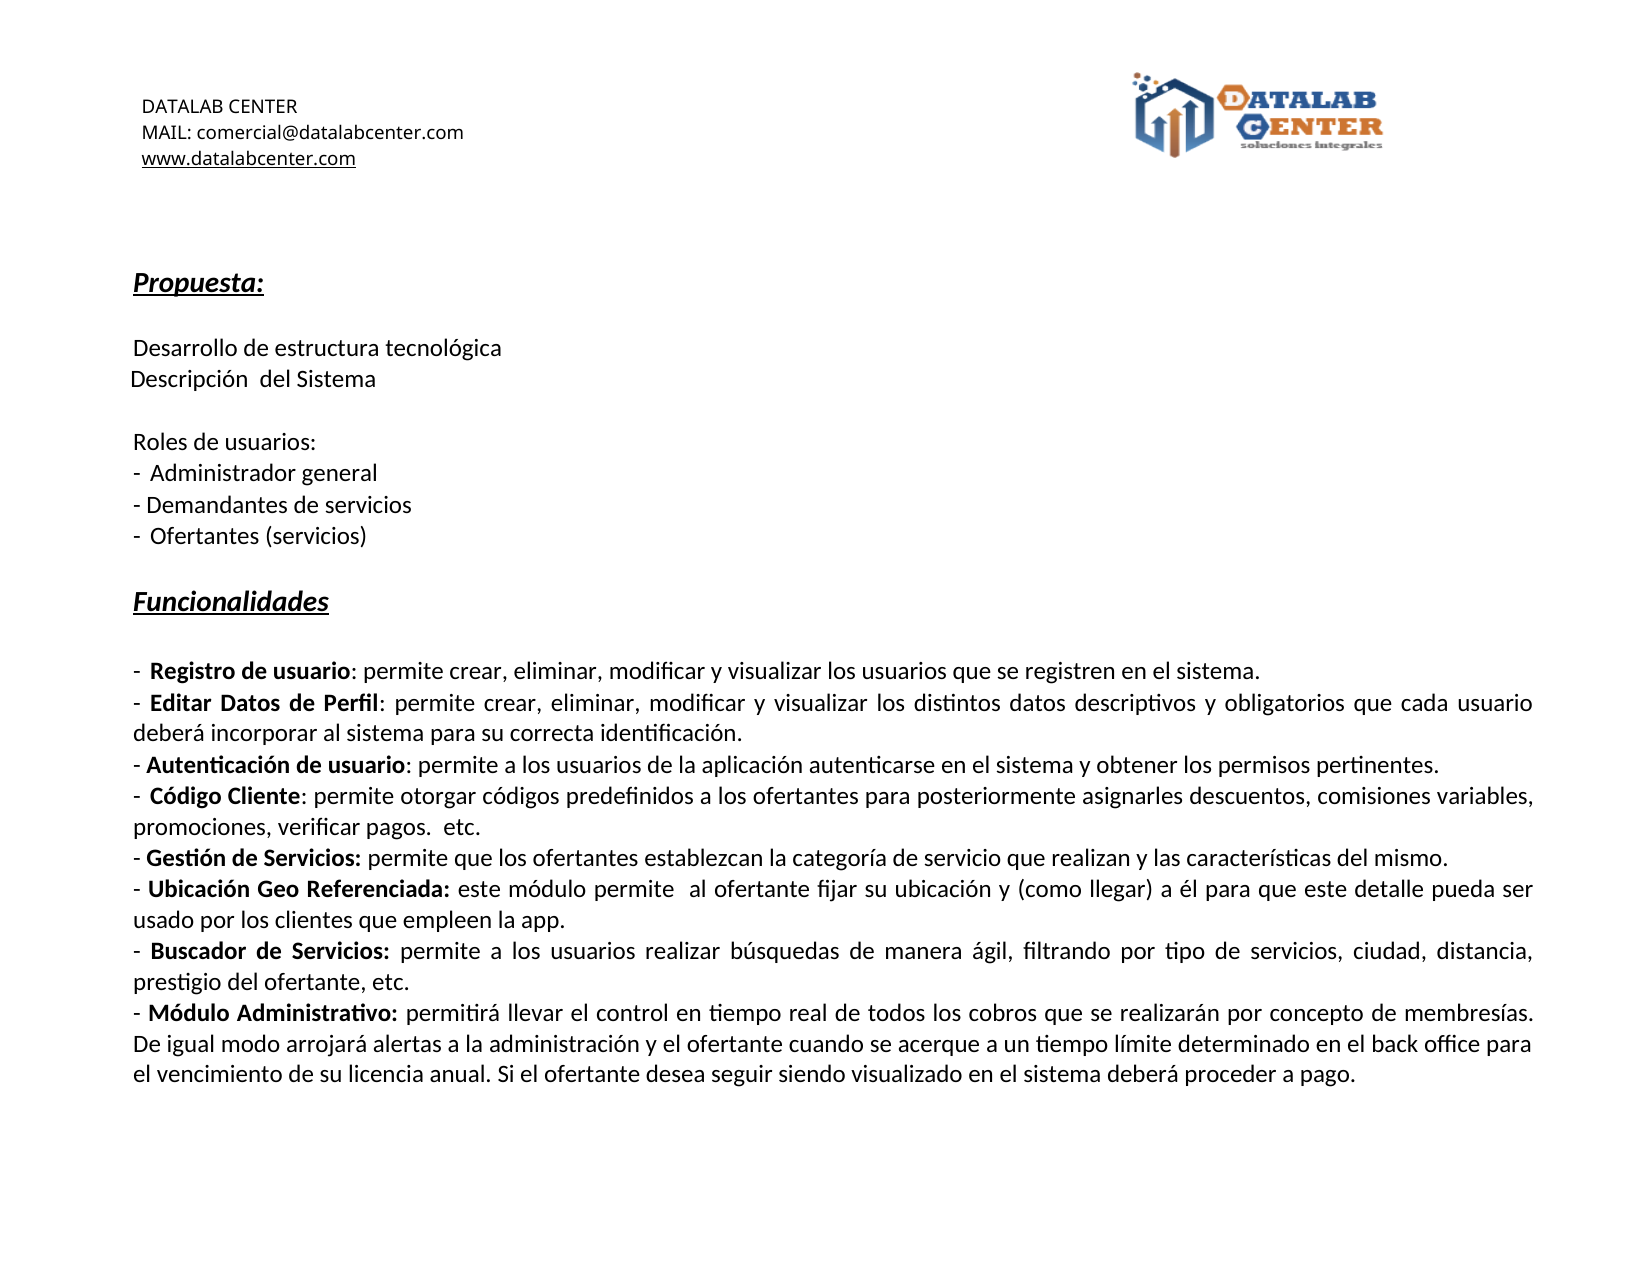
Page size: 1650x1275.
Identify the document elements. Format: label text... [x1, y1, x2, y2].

text - Módulo Administrativo: permitirá llevar el control en tiempo real de todos los cobros que se realizarán por concepto de membresías. De igual modo arrojará alertas a la administración y el ofertante cuando se acerque a un tiempo límite determinado en el back office para el vencimiento de su licencia anual. Si el ofertante desea seguir siendo visualizado en el sistema deberá proceder a pago. [133, 997, 1536, 1089]
text - Registro de usuario: permite crear, eliminar, modificar y visualizar los usuarios que se registren en el sistema. [133, 656, 1536, 686]
text - Código Cliente: permite otorgar códigos predefinidos a los ofertantes para posteriormente asignarles descuentos, comisiones variables, promociones, verificar pagos. etc. [133, 780, 1536, 841]
picture [1117, 54, 1392, 175]
text - Editar Datos de Perfil: permite crear, eliminar, modificar y visualizar los distintos datos descriptivos y obligatorios que cada usuario deberá incorporar al sistema para su correcta identificación. [133, 687, 1536, 748]
text - Demandantes de servicios [133, 489, 1536, 519]
text Desarrollo de estructura tecnológica [133, 332, 1536, 362]
text Propuesta: [133, 264, 1536, 300]
text - Buscador de Servicios: permite a los usuarios realizar búsquedas de manera ágil, filtrando por tipo de servicios, ciudad, distancia, prestigio del ofertante, etc. [133, 935, 1536, 996]
text - Ubicación Geo Referenciada: este módulo permite al ofertante fijar su ubicación y (como llegar) a él para que este detalle pueda ser usado por los clientes que empleen la app. [133, 873, 1536, 934]
text Descripción del Sistema [0, 363, 1536, 394]
text Roles de usuarios: [133, 426, 1536, 457]
text - Gestión de Servicios: permite que los ofertantes establezcan la categoría de servicio que realizan y las características del mismo. [133, 842, 1536, 873]
text Funcionalidades [133, 583, 1536, 618]
text - Administrador general [133, 457, 1536, 488]
text - Ofertantes (servicios) [133, 520, 1536, 551]
text - Autenticación de usuario: permite a los usuarios de la aplicación autenticarse en el sistema y obtener los permisos pertinentes. [133, 749, 1536, 779]
